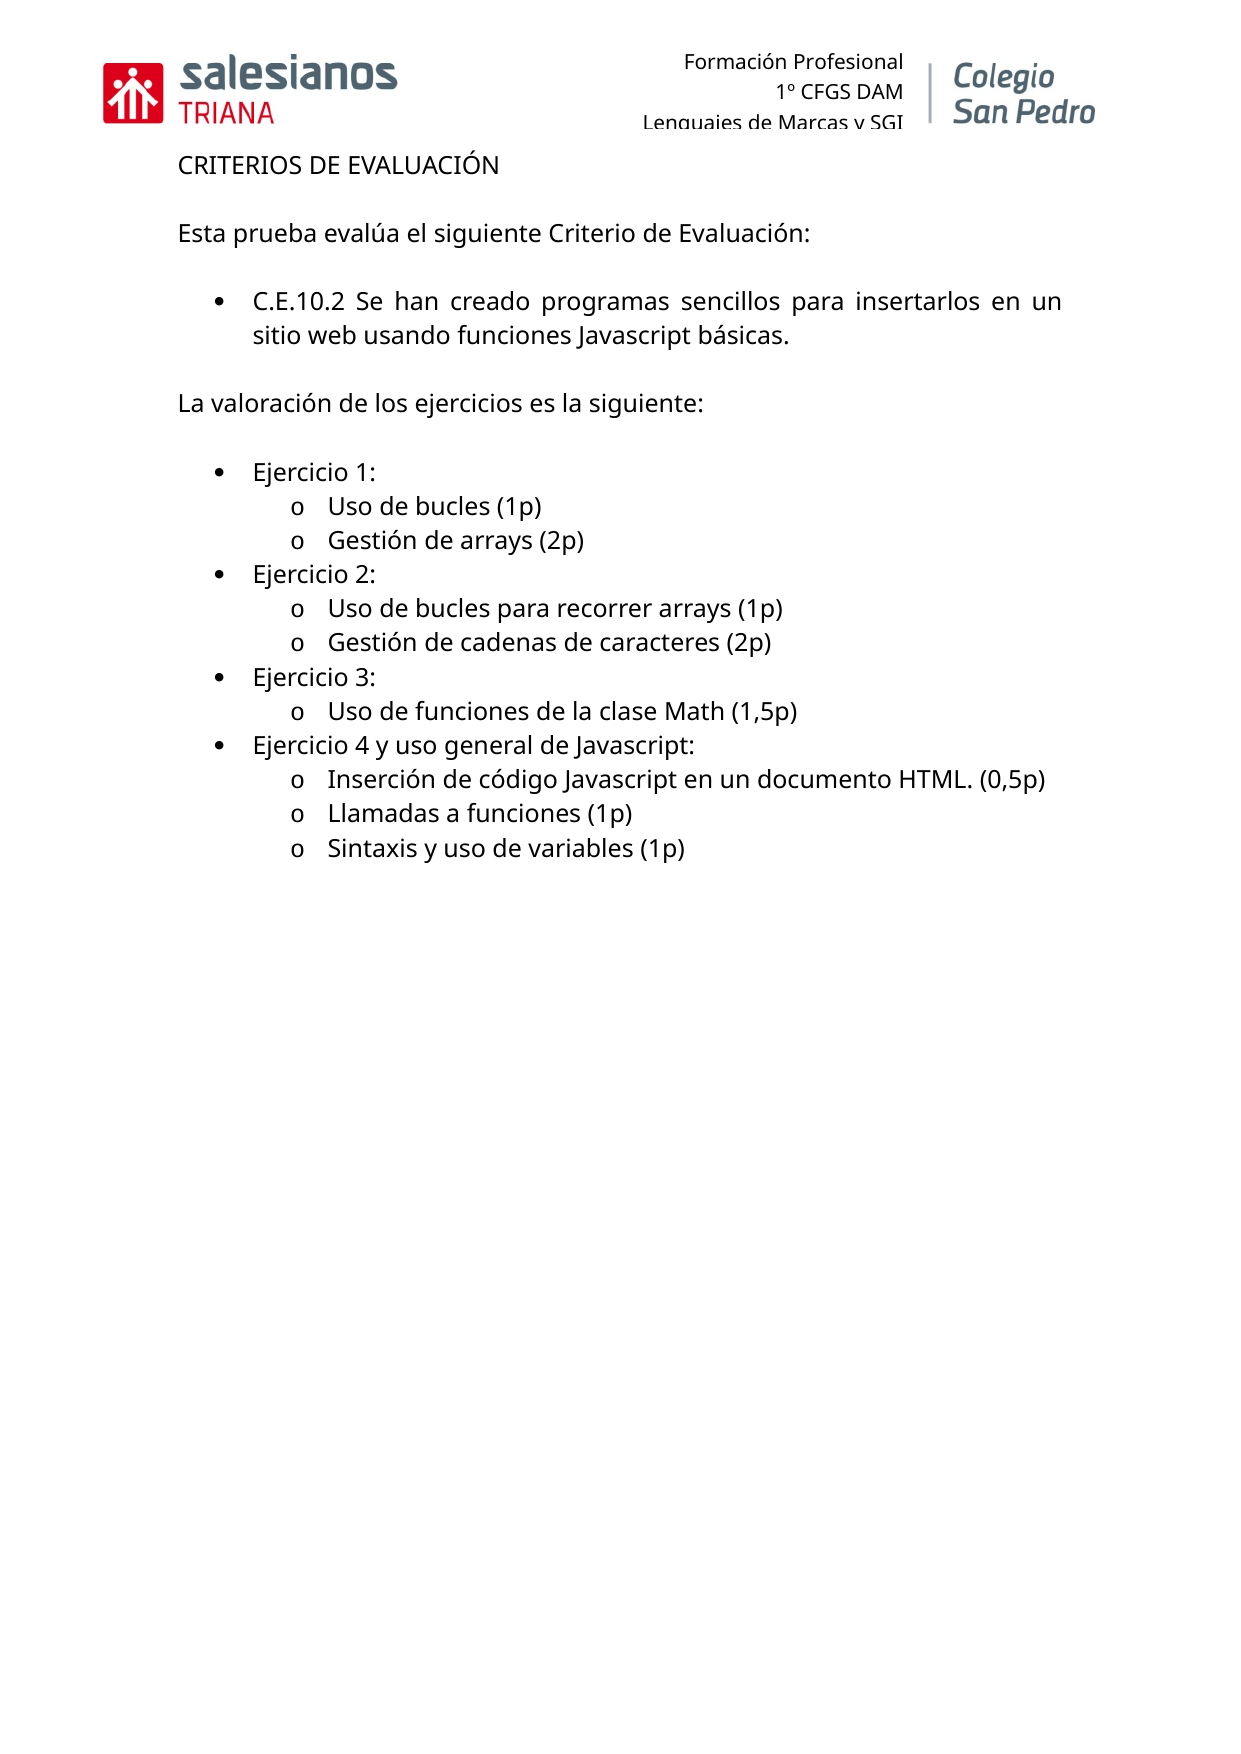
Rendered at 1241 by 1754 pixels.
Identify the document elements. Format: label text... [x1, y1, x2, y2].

list Uso de funciones de la clase Math (1,5p) [290, 693, 1063, 728]
list Ejercicio 1: [215, 454, 1063, 488]
list Ejercicio 4 y uso general de Javascript: [215, 728, 1063, 762]
list C.E.10.2 Se han creado programas sencillos para insertarlos en un sitio web usando funciones Javascript básicas. [215, 284, 1063, 352]
list Llamadas a funciones (1p) [290, 796, 1063, 830]
text La valoración de los ejercicios es la siguiente: [177, 386, 1063, 420]
list Gestión de arrays (2p) [290, 522, 1063, 557]
list Uso de bucles (1p) [290, 488, 1063, 522]
text Esta prueba evalúa el siguiente Criterio de Evaluación: [177, 216, 1063, 250]
list Ejercicio 3: [215, 659, 1063, 693]
list Sintaxis y uso de variables (1p) [290, 830, 1063, 864]
list Gestión de cadenas de caracteres (2p) [290, 625, 1063, 659]
text CRITERIOS DE EVALUACIÓN [177, 148, 1063, 182]
list Ejercicio 2: [215, 557, 1063, 591]
picture [2, 0, 1241, 147]
list Uso de bucles para recorrer arrays (1p) [290, 591, 1063, 625]
list Inserción de código Javascript en un documento HTML. (0,5p) [290, 762, 1063, 796]
